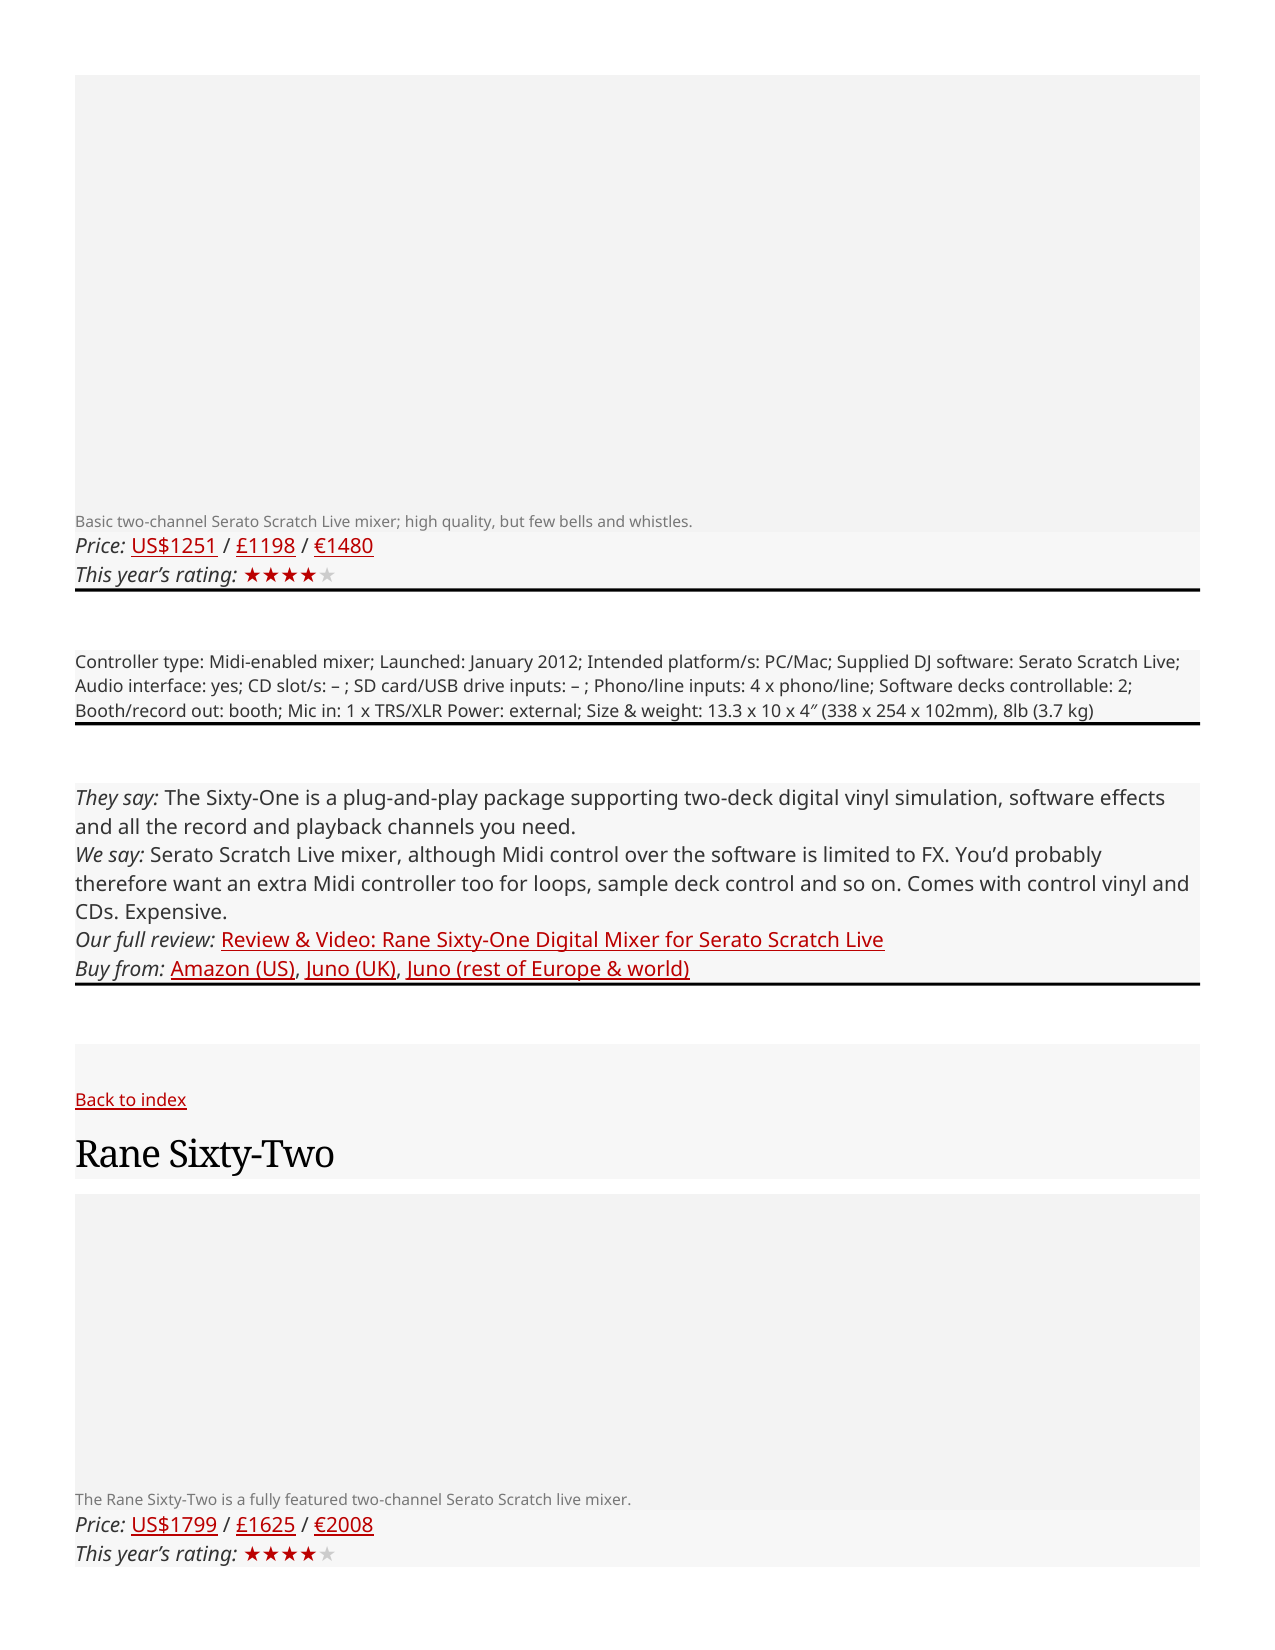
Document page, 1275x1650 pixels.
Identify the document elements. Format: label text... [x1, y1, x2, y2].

text Back to index [75, 1088, 1200, 1112]
text Controller type: Midi-enabled mixer; Launched: January 2012; Intended platform/s: PC/Mac; Supplied DJ software: Serato Scratch Live; Audio interface: yes; CD slot/s: – ; SD card/USB drive inputs: – ; Phono/line inputs: 4 x phono/line; Software decks controllable: 2; Booth/record out: booth; Mic in: 1 x TRS/XLR Power: external; Size & weight: 13.3 x 10 x 4″ (338 x 254 x 102mm), 8lb (3.7 kg) [75, 650, 1200, 722]
text Basic two-channel Serato Scratch Live mixer; high quality, but few bells and whistles. [75, 505, 1200, 532]
text They say: The Sixty-One is a plug-and-play package supporting two-deck digital vinyl simulation, software effects and all the record and playback channels you need. [75, 783, 1200, 840]
text Price: US$1251 / £1198 / €1480 This year’s rating: ★★★★★ [75, 532, 1200, 588]
text We say: Serato Scratch Live mixer, although Midi control over the software is limited to FX. You’d probably therefore want an extra Midi controller too for loops, sample deck control and so on. Comes with control vinyl and CDs. Expensive. [75, 840, 1200, 926]
text Price: US$1799 / £1625 / €2008 This year’s rating: ★★★★★ [75, 1510, 1200, 1567]
subtitle Rane Sixty-Two [75, 1128, 1200, 1179]
text The Rane Sixty-Two is a fully featured two-channel Serato Scratch live mixer. [75, 1484, 1200, 1510]
text Our full review: Review & Video: Rane Sixty-One Digital Mixer for Serato Scratch Live Buy from: Amazon (US), Juno (UK), Juno (rest of Europe & world) [75, 926, 1200, 982]
